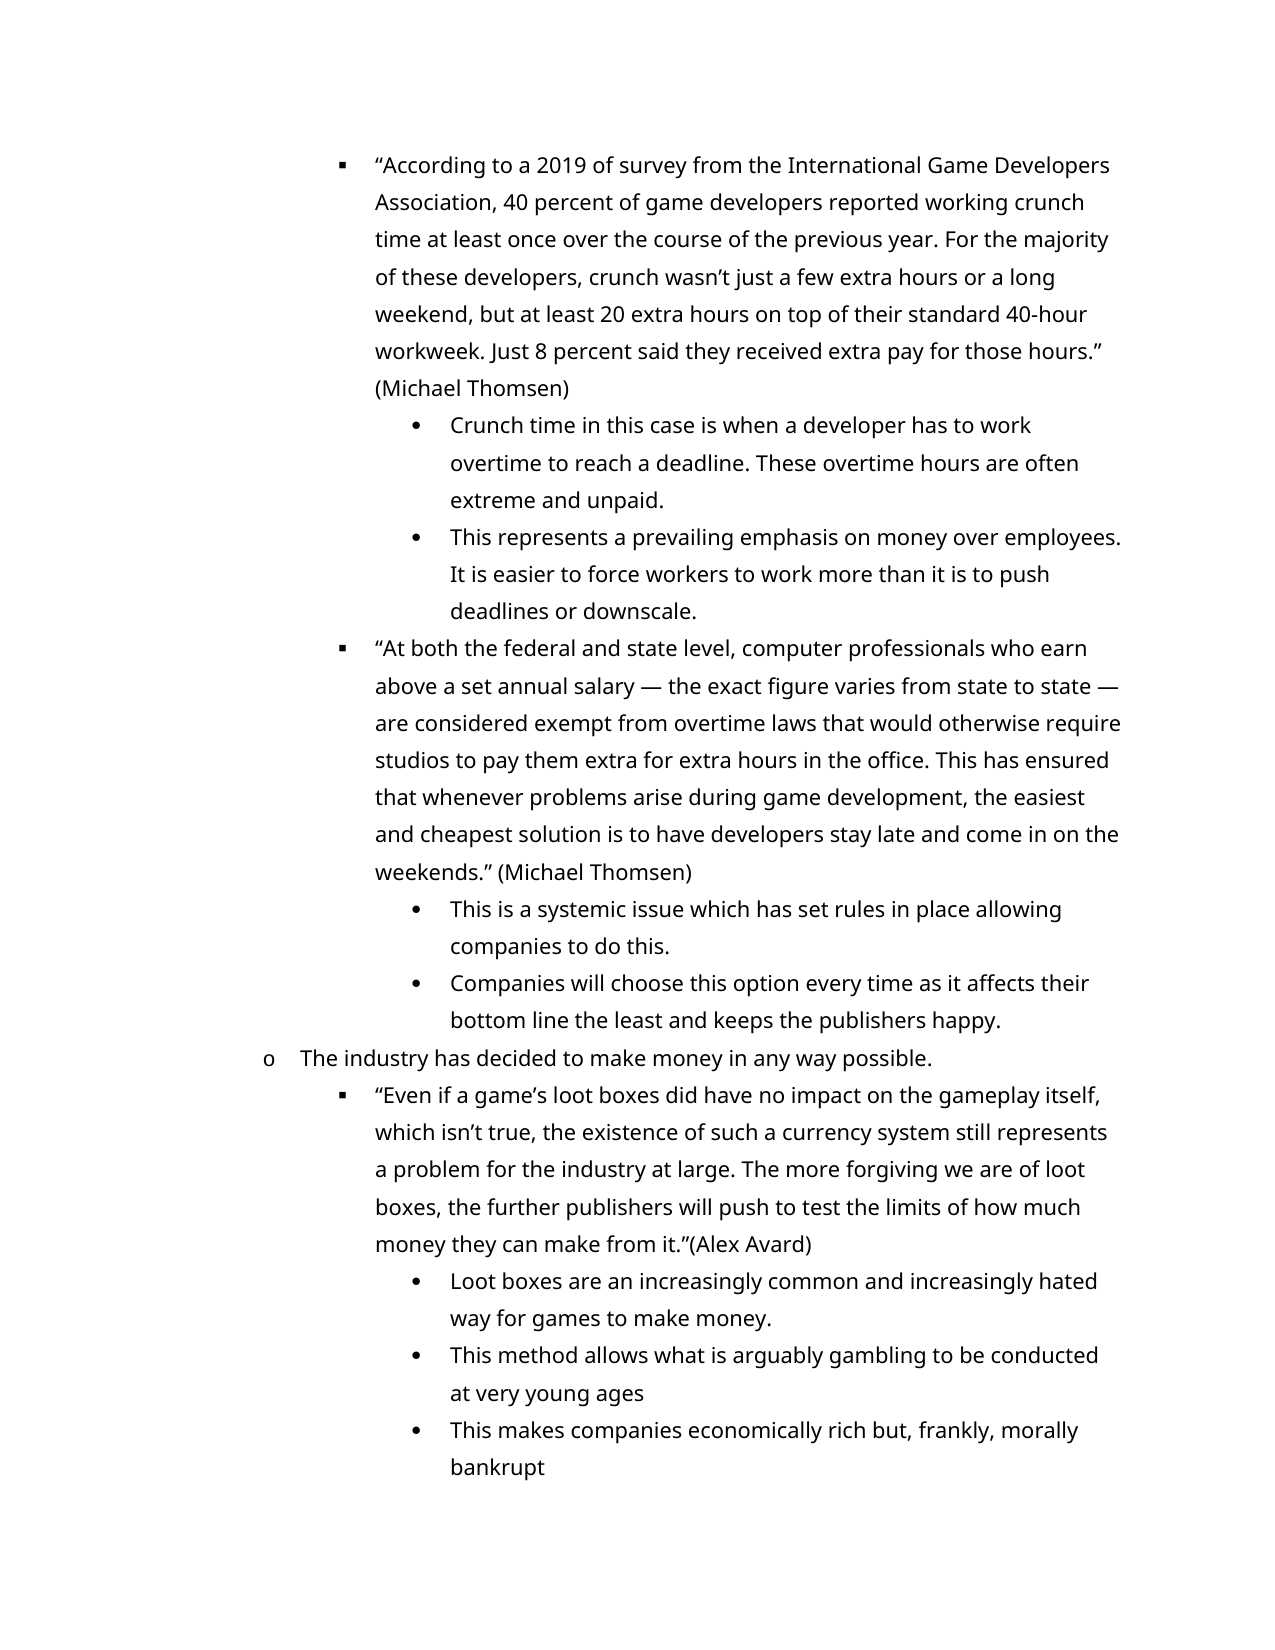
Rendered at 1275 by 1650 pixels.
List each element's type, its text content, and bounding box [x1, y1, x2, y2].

list Companies will choose this option every time as it affects their bottom line the least and keeps the publishers happy. [412, 968, 1125, 1035]
list This method allows what is arguably gambling to be conducted at very young ages [412, 1340, 1125, 1407]
list Loot boxes are an increasingly common and increasingly hated way for games to make money. [412, 1266, 1125, 1333]
list This is a systemic issue which has set rules in place allowing companies to do this. [412, 894, 1125, 961]
list Crunch time in this case is when a developer has to work overtime to reach a deadline. These overtime hours are often extreme and unpaid. [412, 410, 1125, 514]
list This makes companies economically rich but, frankly, morally bankrupt [412, 1415, 1125, 1482]
list “At both the federal and state level, computer professionals who earn above a set annual salary — the exact figure varies from state to state — are considered exempt from overtime laws that would otherwise require studios to pay them extra for extra hours in the office. This has ensured that whenever problems arise during game development, the easiest and cheapest solution is to have developers stay late and come in on the weekends.” (Michael Thomsen) [337, 633, 1125, 886]
list “According to a 2019 of survey from the International Game Developers Association, 40 percent of game developers reported working crunch time at least once over the course of the previous year. For the majority of these developers, crunch wasn’t just a few extra hours or a long weekend, but at least 20 extra hours on top of their standard 40-hour workweek. Just 8 percent said they received extra pay for those hours.” (Michael Thomsen) [337, 150, 1125, 403]
list This represents a prevailing emphasis on money over employees. It is easier to force workers to work more than it is to push deadlines or downscale. [412, 522, 1125, 626]
list The industry has decided to make money in any way possible. [262, 1042, 1125, 1072]
list “Even if a game’s loot boxes did have no impact on the gameplay itself, which isn’t true, the existence of such a currency system still represents a problem for the industry at large. The more forgiving we are of loot boxes, the further publishers will push to test the limits of how much money they can make from it.”(Alex Avard) [337, 1080, 1125, 1258]
